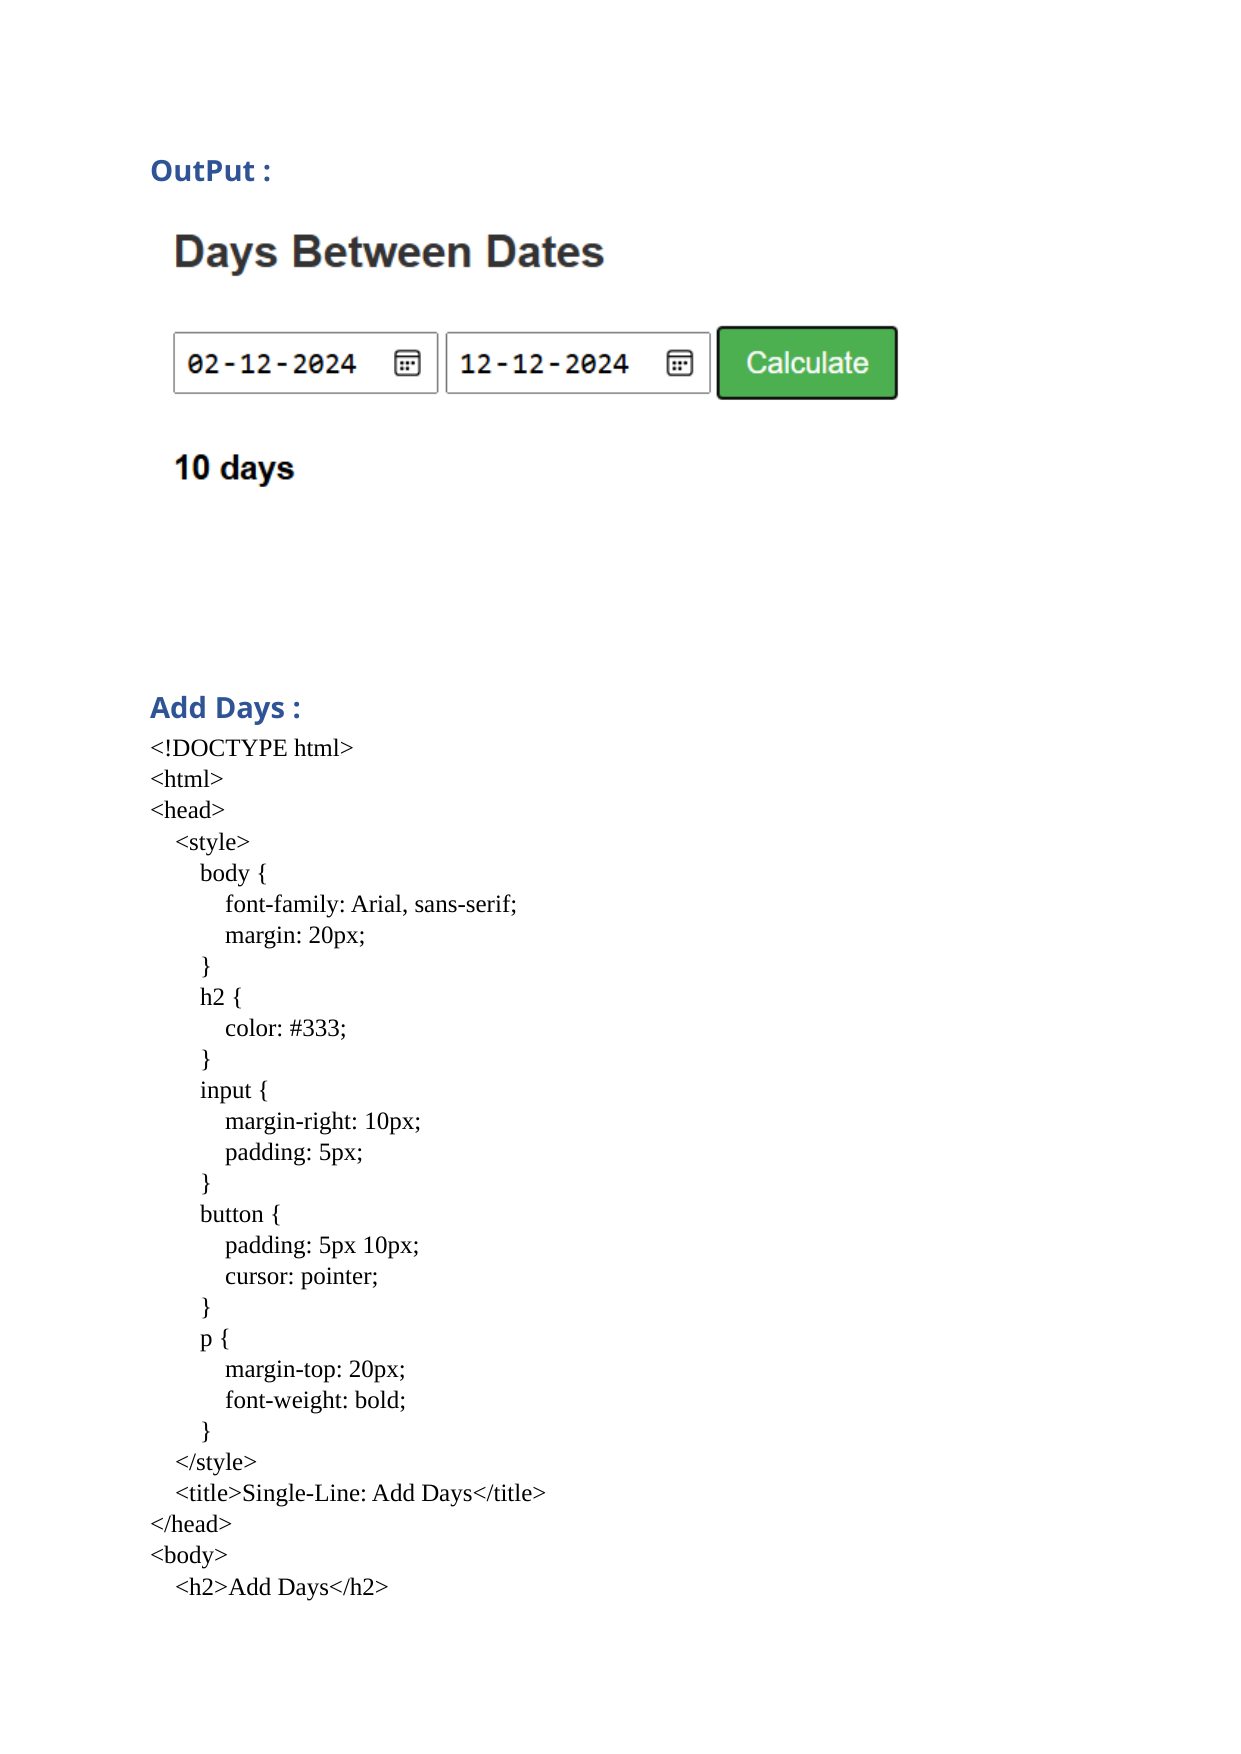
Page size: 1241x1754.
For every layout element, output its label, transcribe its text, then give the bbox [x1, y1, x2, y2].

picture [150, 195, 1091, 636]
text <title>Single-Line: Add Days</title> [150, 1478, 1090, 1507]
text } [150, 1416, 1090, 1445]
text p { [150, 1323, 1090, 1352]
text </style> [150, 1447, 1090, 1476]
subtitle OutPut : [150, 150, 1090, 190]
text padding: 5px 10px; [150, 1230, 1090, 1259]
text margin-right: 10px; [150, 1106, 1090, 1135]
text padding: 5px; [150, 1137, 1090, 1166]
text </head> [150, 1509, 1090, 1538]
text <html> [150, 764, 1090, 793]
text h2 { [150, 982, 1090, 1011]
text } [150, 951, 1090, 979]
subtitle Add Days : [150, 688, 1090, 727]
text margin: 20px; [150, 920, 1090, 948]
text cursor: pointer; [150, 1261, 1090, 1290]
text button { [150, 1199, 1090, 1228]
text } [150, 1044, 1090, 1073]
text body { [150, 858, 1090, 886]
text } [150, 1292, 1090, 1321]
text <!DOCTYPE html> [150, 733, 1090, 762]
text font-family: Arial, sans-serif; [150, 889, 1090, 917]
text input { [150, 1075, 1090, 1104]
text margin-top: 20px; [150, 1354, 1090, 1383]
text <style> [150, 827, 1090, 855]
text <head> [150, 796, 1090, 824]
text <h2>Add Days</h2> [150, 1572, 1090, 1600]
text font-weight: bold; [150, 1385, 1090, 1414]
text color: #333; [150, 1013, 1090, 1042]
text <body> [150, 1541, 1090, 1569]
text } [150, 1168, 1090, 1197]
